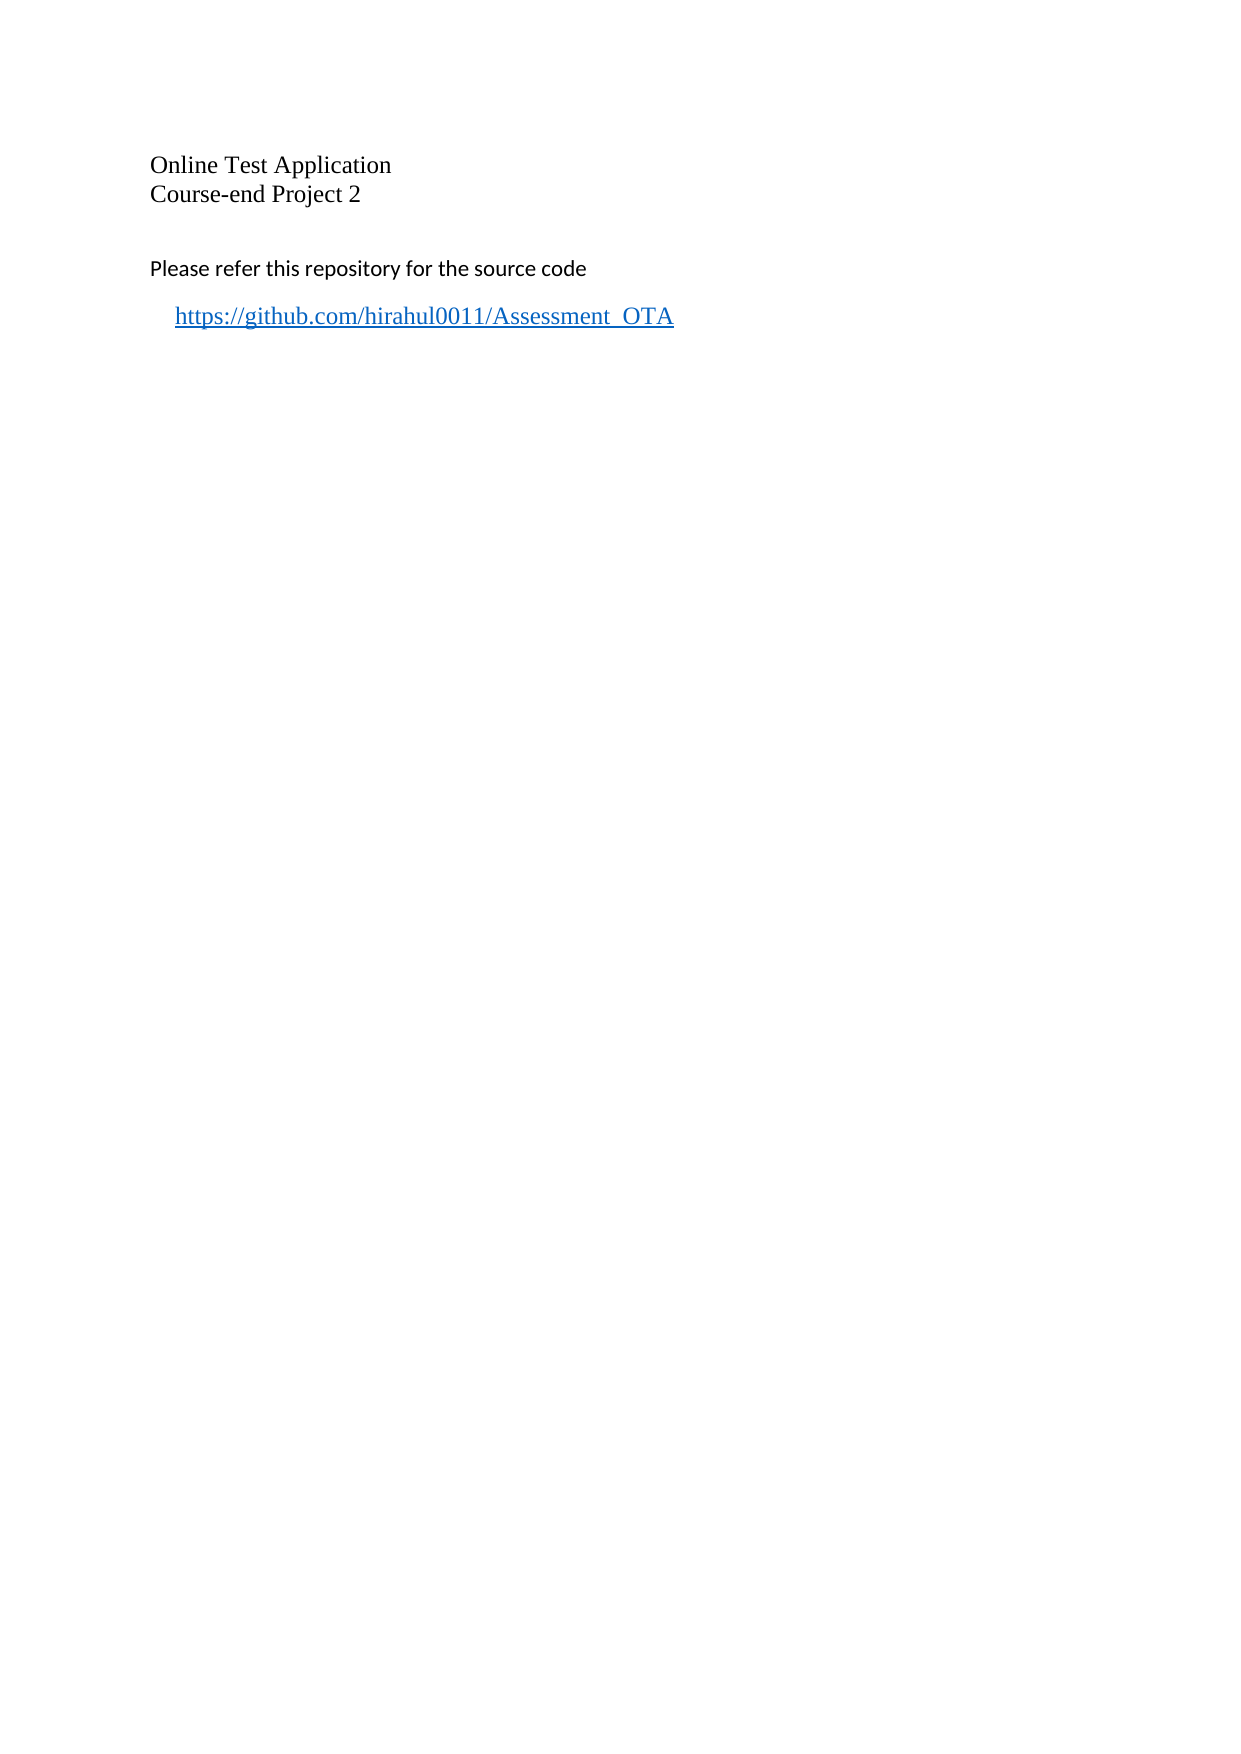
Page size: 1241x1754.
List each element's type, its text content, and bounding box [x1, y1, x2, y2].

text Please refer this repository for the source code [150, 254, 1090, 282]
text Online Test Application [150, 150, 1090, 179]
text https://github.com/hirahul0011/Assessment_OTA [150, 301, 1090, 330]
text Course-end Project 2 [150, 179, 1090, 207]
